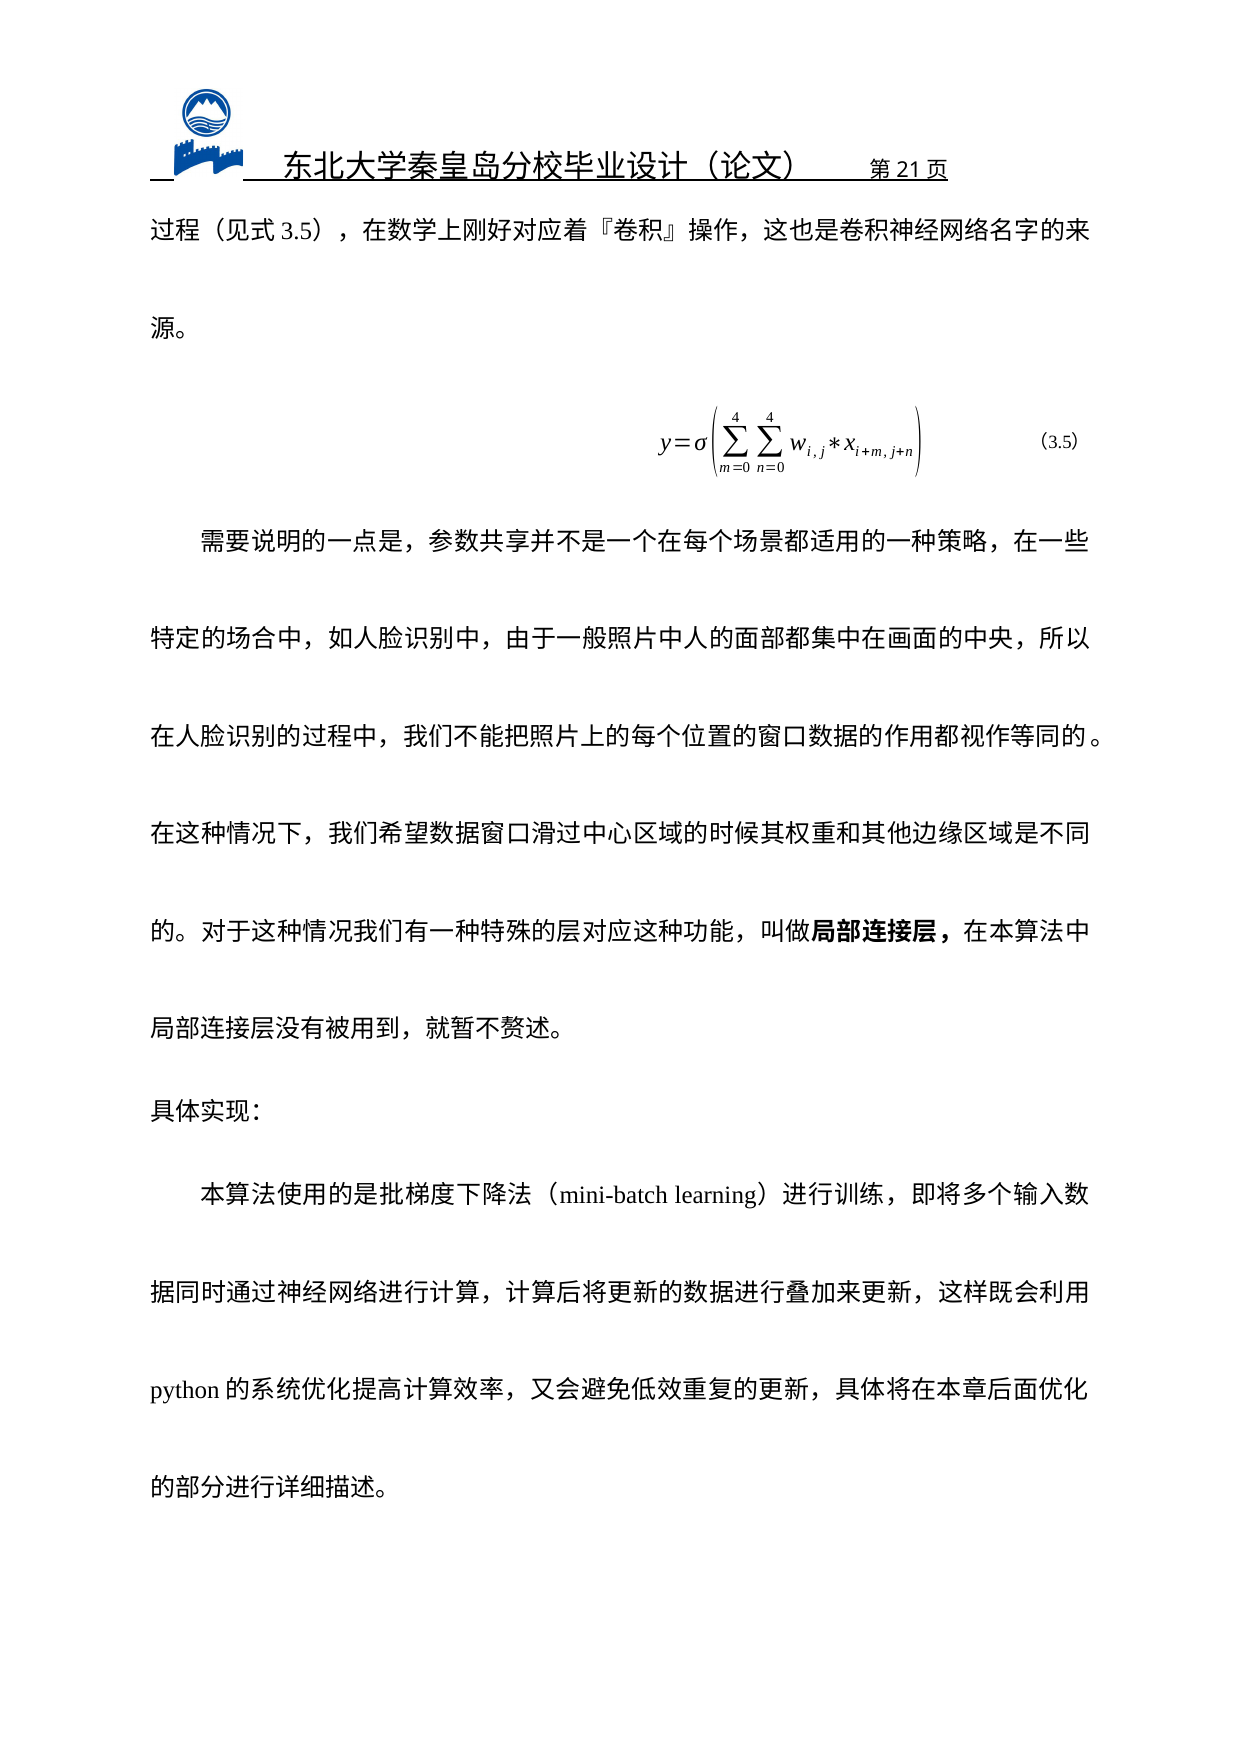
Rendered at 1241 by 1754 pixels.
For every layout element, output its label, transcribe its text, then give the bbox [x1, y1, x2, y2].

text 具体实现： [150, 1077, 1090, 1142]
text （3.5） [150, 393, 1090, 491]
text 如果每个神经元在不同位置对应的权重是固定的，那么同一个卷积神经元进行计算卷积积分的整个过程就可以看成是一组固定的权重和不同位置的数据窗口做内积的过程（见式3.5），在数学上刚好对应着『卷积』操作，这也是卷积神经网络名字的来源。 [150, 196, 1090, 359]
text 需要说明的一点是，参数共享并不是一个在每个场景都适用的一种策略，在一些特定的场合中，如人脸识别中，由于一般照片中人的面部都集中在画面的中央，所以在人脸识别的过程中，我们不能把照片上的每个位置的窗口数据的作用都视作等同的。在这种情况下，我们希望数据窗口滑过中心区域的时候其权重和其他边缘区域是不同的。对于这种情况我们有一种特殊的层对应这种功能，叫做局部连接层，在本算法中局部连接层没有被用到，就暂不赘述。 [150, 507, 1090, 1059]
text 本算法使用的是批梯度下降法（mini-batch learning）进行训练，即将多个输入数据同时通过神经网络进行计算，计算后将更新的数据进行叠加来更新，这样既会利用python的系统优化提高计算效率，又会避免低效重复的更新，具体将在本章后面优化的部分进行详细描述。 [150, 1161, 1090, 1518]
picture [173, 88, 244, 177]
